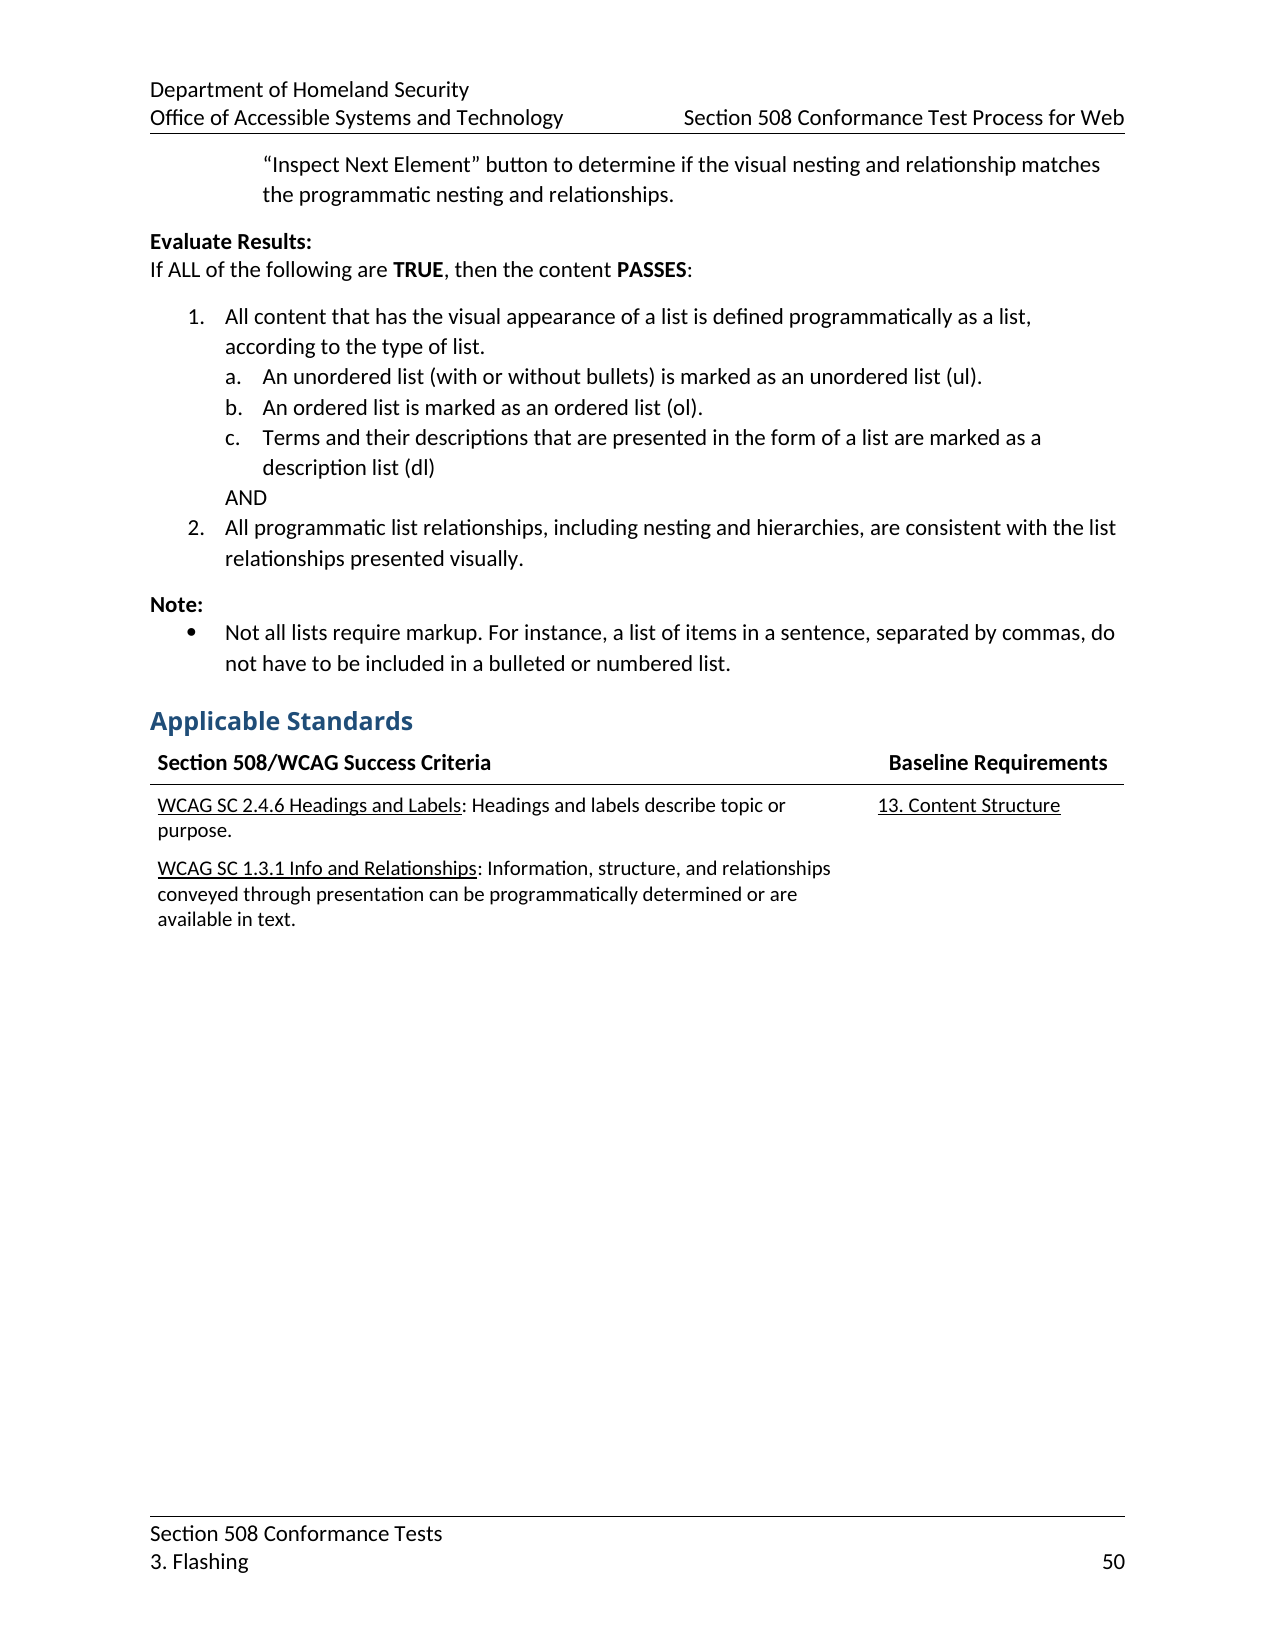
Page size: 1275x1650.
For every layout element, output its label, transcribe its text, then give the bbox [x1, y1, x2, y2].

table_header Section 508/WCAG Success Criteria [150, 741, 881, 784]
subtitle Evaluate Results: [150, 227, 1125, 255]
subtitle Note: [150, 591, 1125, 618]
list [225, 150, 1125, 208]
subtitle Applicable Standards [150, 704, 1125, 738]
list All programmatic list relationships, including nesting and hierarchies, are consistent with the list relationships presented visually. [187, 513, 1125, 572]
table_header Baseline Requirements [881, 741, 1124, 784]
list An unordered list (with or without bullets) is marked as an unordered list (ul). [225, 362, 1125, 390]
list An ordered list is marked as an ordered list (ol). [225, 393, 1125, 421]
text If ALL of the following are TRUE, then the content PASSES: [150, 255, 1125, 283]
list AND [225, 483, 1125, 511]
list Terms and their descriptions that are presented in the form of a list are marked as a description list (dl) [225, 423, 1125, 481]
list All content that has the visual appearance of a list is defined programmatically as a list, according to the type of list. [187, 302, 1125, 360]
table_cell WCAG SC 2.4.6 Headings and Labels: Headings and labels describe topic or purpose. WCAG SC 1.3.1 Info and Relationships: Information, structure, and relationships conveyed through presentation can be programmatically determined or are available in text. [150, 785, 870, 952]
list Not all lists require markup. For instance, a list of items in a sentence, separated by commas, do not have to be included in a bulleted or numbered list. [187, 618, 1125, 677]
table_cell 13. Content Structure [870, 785, 1113, 952]
